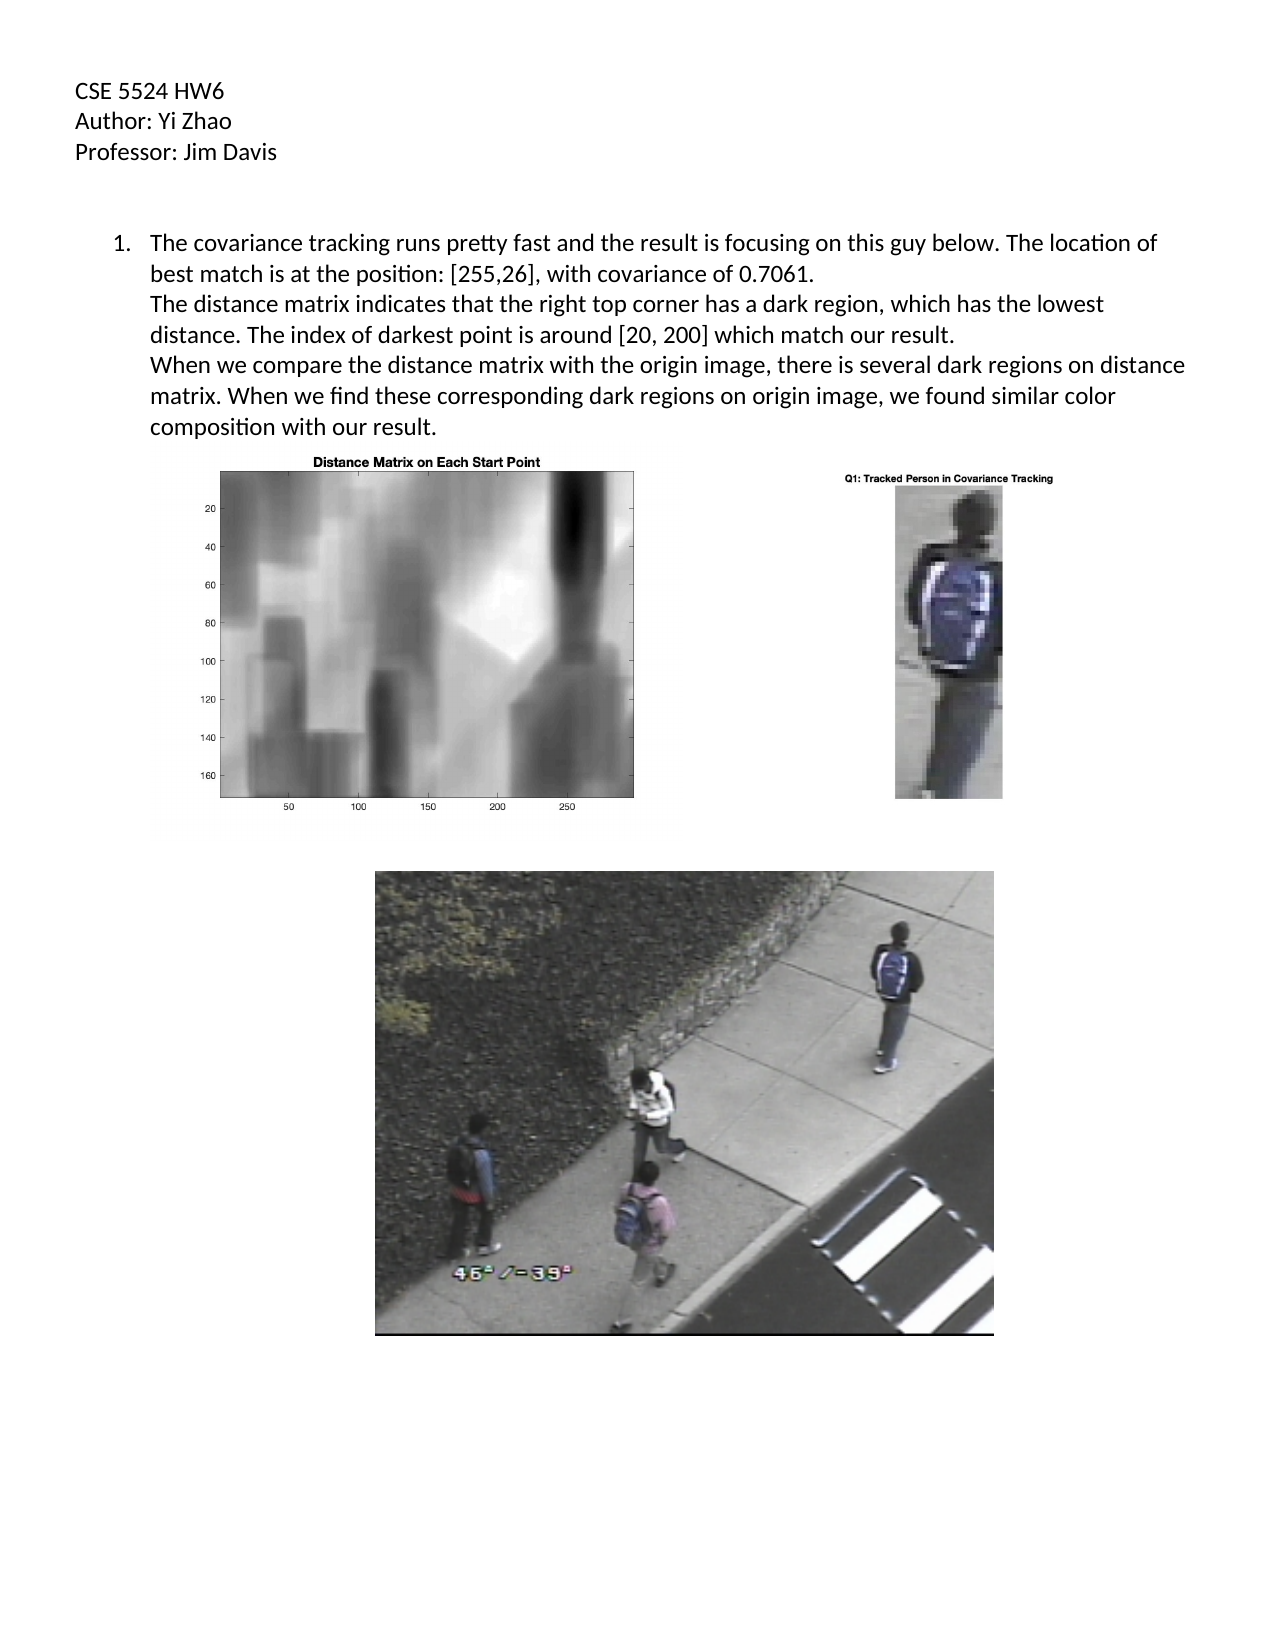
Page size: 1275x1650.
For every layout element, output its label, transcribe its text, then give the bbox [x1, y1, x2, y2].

text The distance matrix indicates that the right top corner has a dark region, which has the lowest distance. The index of darkest point is around [20, 200] which match our result. [150, 289, 1200, 350]
picture [375, 871, 994, 1336]
text Professor: Jim Davis [75, 136, 1200, 167]
list The covariance tracking runs pretty fast and the result is focusing on this guy below. The location of best match is at the position: [255,26], with covariance of 0.7061. [112, 228, 1200, 289]
picture [150, 441, 1196, 841]
text When we compare the distance matrix with the origin image, there is several dark regions on distance matrix. When we find these corresponding dark regions on origin image, we found similar color composition with our result. [150, 350, 1200, 441]
text CSE 5524 HW6 [75, 75, 1200, 106]
text Author: Yi Zhao [75, 106, 1200, 136]
